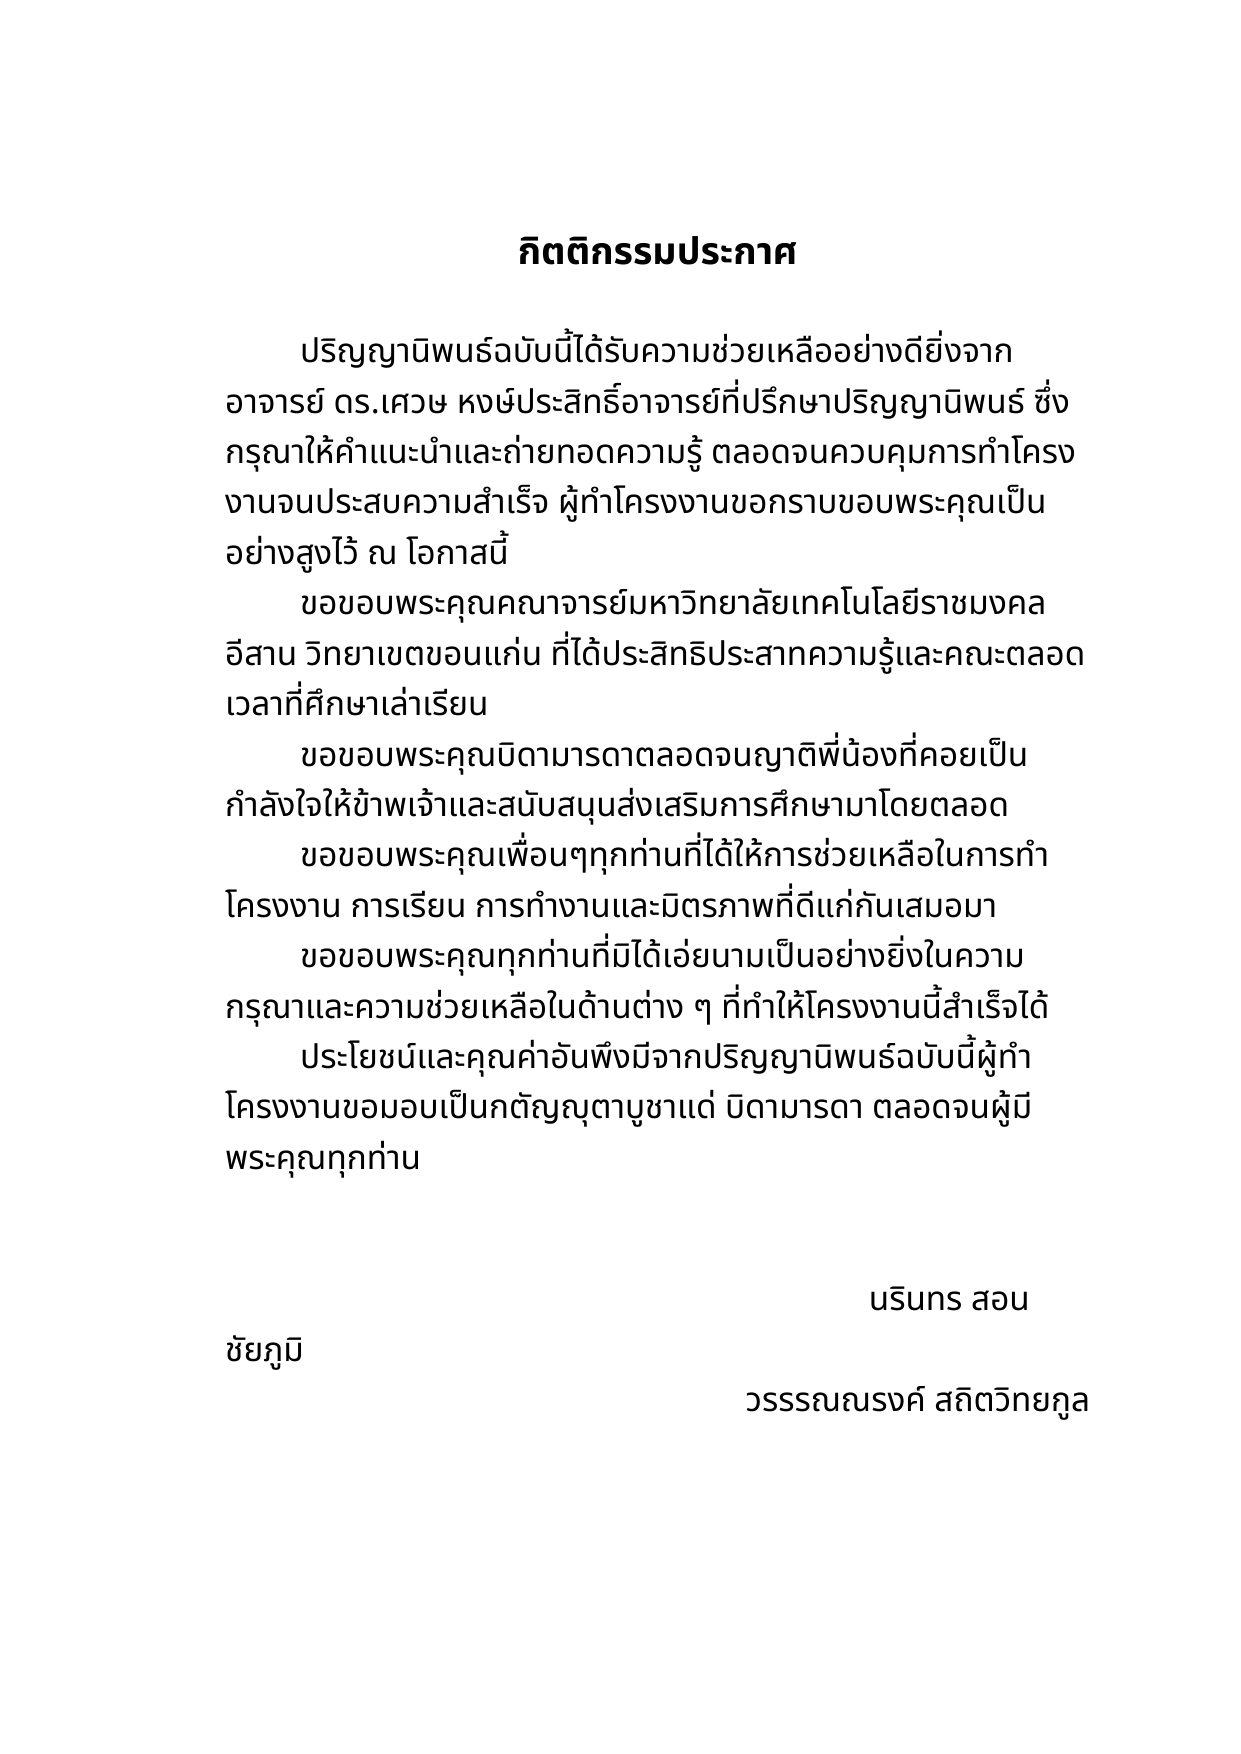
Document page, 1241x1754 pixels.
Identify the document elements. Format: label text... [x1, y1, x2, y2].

text ขอขอบพระคุณเพื่อนๆทุกท่านที่ได้ให้การช่วยเหลือในการทำโครงงาน การเรียน การทำงานและมิตรภาพที่ดีแก่กันเสมอมา [225, 831, 1090, 932]
text ขอขอบพระคุณบิดามารดาตลอดจนญาติพี่น้องที่คอยเป็นกำลังใจให้ข้าพเจ้าและสนับสนุนส่งเสริมการศึกษามาโดยตลอด [225, 731, 1090, 831]
text ปริญญานิพนธ์ฉบับนี้ได้รับความช่วยเหลืออย่างดียิ่งจาก อาจารย์ ดร.เศวษ หงษ์ประสิทธิ์อาจารย์ที่ปรึกษาปริญญานิพนธ์ ซึ่งกรุณาให้คำแนะนำและถ่ายทอดความรู้ ตลอดจนควบคุมการทำโครงงานจนประสบความสำเร็จ ผู้ทำโครงงานขอกราบขอบพระคุณเป็นอย่างสูงไว้ ณ โอกาสนี้ [225, 327, 1090, 579]
text วรรรณณรงค์ สถิตวิทยกูล [225, 1376, 1090, 1426]
text ขอขอบพระคุณคณาจารย์มหาวิทยาลัยเทคโนโลยีราชมงคลอีสาน วิทยาเขตขอนแก่น ที่ได้ประสิทธิประสาทความรู้และคณะตลอดเวลาที่ศึกษาเล่าเรียน [225, 579, 1090, 731]
text นรินทร สอนชัยภูมิ [225, 1275, 1090, 1376]
text กิตติกรรมประกาศ [225, 225, 1090, 282]
text ขอขอบพระคุณทุกท่านที่มิได้เอ่ยนามเป็นอย่างยิ่งในความกรุณาและความช่วยเหลือในด้านต่าง ๆ ที่ทำให้โครงงานนี้สำเร็จได้ [225, 932, 1090, 1033]
text ประโยชน์และคุณค่าอันพึงมีจากปริญญานิพนธ์ฉบับนี้ผู้ทำโครงงานขอมอบเป็นกตัญญุตาบูชาแด่ บิดามารดา ตลอดจนผู้มีพระคุณทุกท่าน [225, 1033, 1090, 1184]
